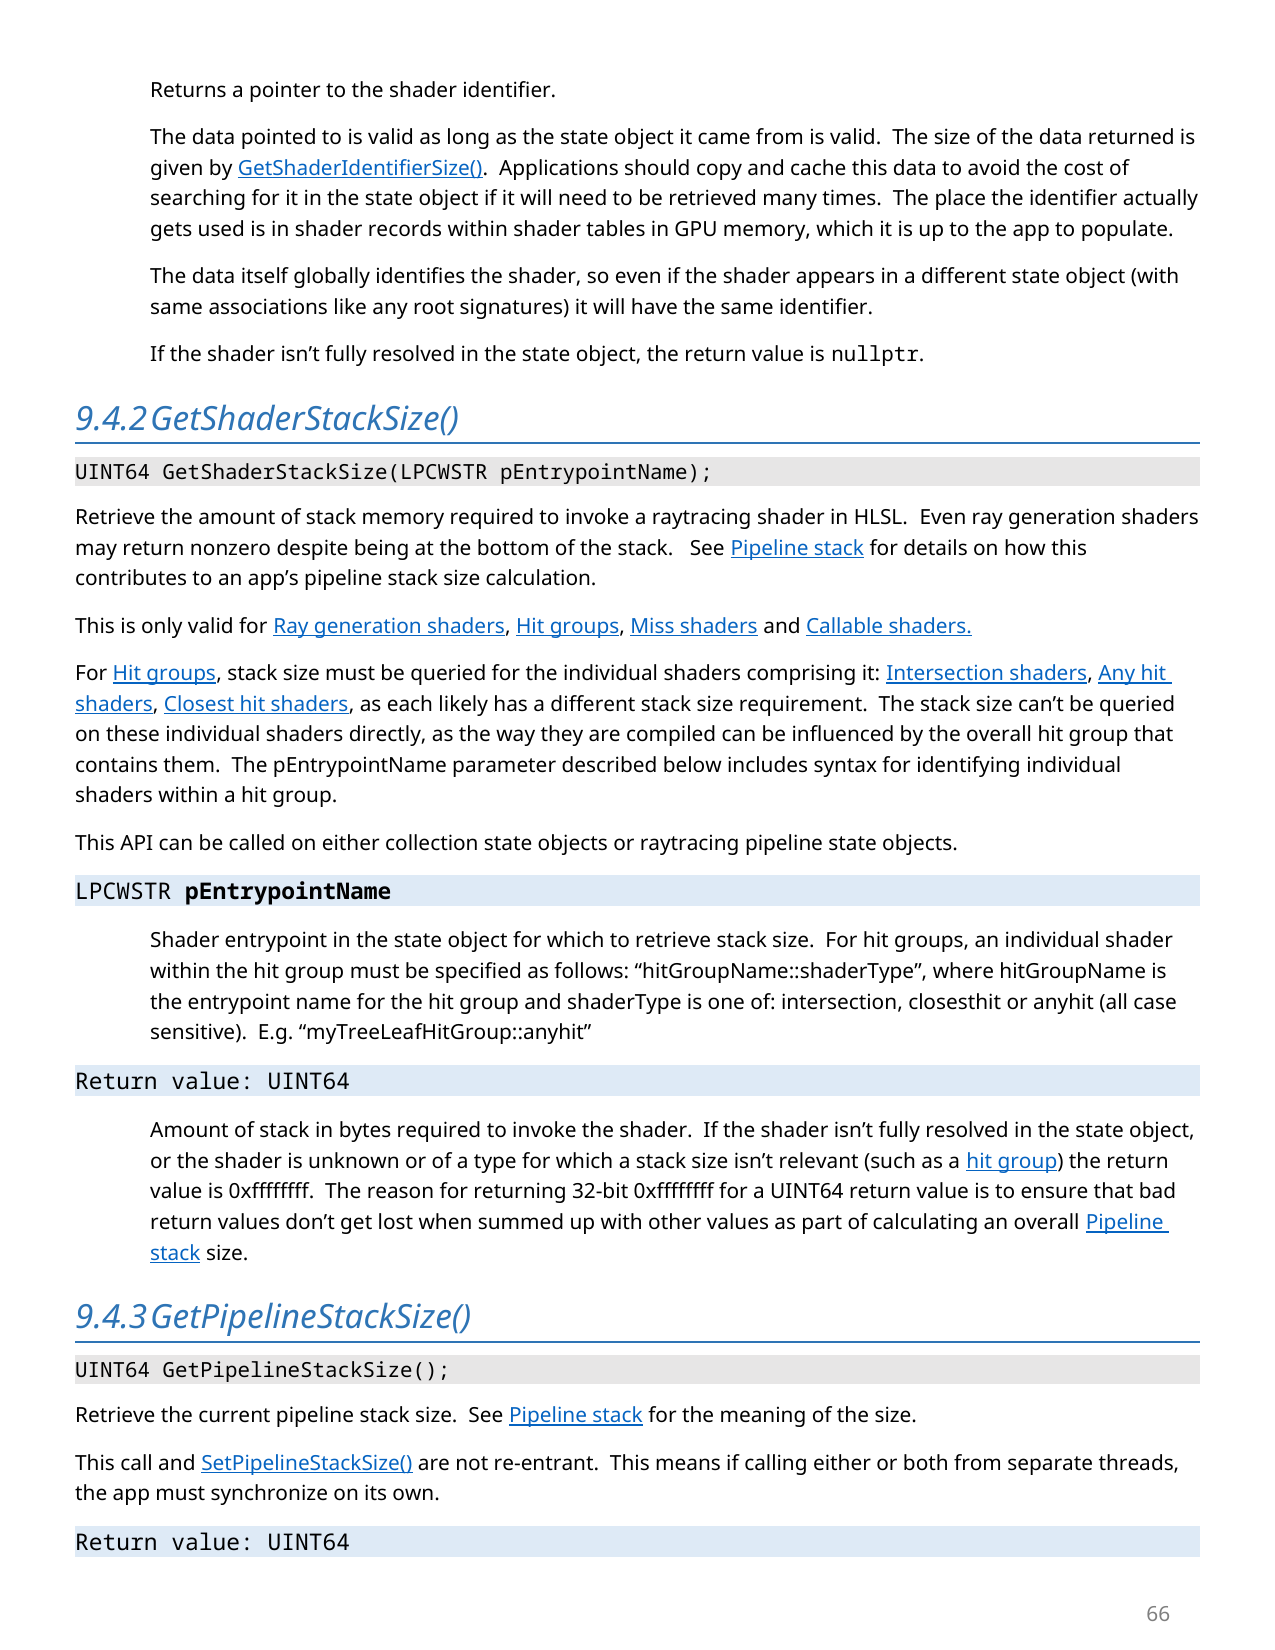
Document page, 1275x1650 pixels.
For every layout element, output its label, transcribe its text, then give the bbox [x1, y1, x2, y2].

text The data itself globally identifies the shader, so even if the shader appears in a different state object (with same associations like any root signatures) it will have the same identifier. [150, 261, 1200, 321]
text UINT64 GetPipelineStackSize(); [75, 1355, 1200, 1384]
text Return value: UINT64 [75, 1065, 1200, 1096]
text Retrieve the current pipeline stack size. See Pipeline stack for the meaning of the size. [75, 1400, 1200, 1429]
text LPCWSTR pEntrypointName [75, 875, 1200, 906]
text This is only valid for Ray generation shaders, Hit groups, Miss shaders and Callable shaders. [75, 611, 1200, 639]
text Retrieve the amount of stack memory required to invoke a raytracing shader in HLSL. Even ray generation shaders may return nonzero despite being at the bottom of the stack. See Pipeline stack for details on how this contributes to an app’s pipeline stack size calculation. [75, 502, 1200, 592]
text Shader entrypoint in the state object for which to retrieve stack size. For hit groups, an individual shader within the hit group must be specified as follows: “hitGroupName::shaderType”, where hitGroupName is the entrypoint name for the hit group and shaderType is one of: intersection, closesthit or anyhit (all case sensitive). E.g. “myTreeLeafHitGroup::anyhit” [150, 926, 1200, 1046]
text For Hit groups, stack size must be queried for the individual shaders comprising it: Intersection shaders, Any hit shaders, Closest hit shaders, as each likely has a different stack size requirement. The stack size can’t be queried on these individual shaders directly, as the way they are compiled can be influenced by the overall hit group that contains them. The pEntrypointName parameter described below includes syntax for identifying individual shaders within a hit group. [75, 658, 1200, 809]
text Amount of stack in bytes required to invoke the shader. If the shader isn’t fully resolved in the state object, or the shader is unknown or of a type for which a stack size isn’t relevant (such as a hit group) the return value is 0xffffffff. The reason for returning 32-bit 0xffffffff for a UINT64 return value is to ensure that bad return values don’t get lost when summed up with other values as part of calculating an overall Pipeline stack size. [150, 1115, 1200, 1266]
text Return value: UINT64 [75, 1526, 1200, 1557]
text If the shader isn’t fully resolved in the state object, the return value is nullptr. [150, 339, 1200, 368]
subtitle GetPipelineStackSize() [75, 1293, 1200, 1341]
text This call and SetPipelineStackSize() are not re-entrant. This means if calling either or both from separate threads, the app must synchronize on its own. [75, 1448, 1200, 1507]
subtitle GetShaderStackSize() [75, 395, 1200, 442]
text UINT64 GetShaderStackSize(LPCWSTR pEntrypointName); [75, 457, 1200, 486]
text This API can be called on either collection state objects or raytracing pipeline state objects. [75, 828, 1200, 856]
text Returns a pointer to the shader identifier. [150, 75, 1200, 103]
text The data pointed to is valid as long as the state object it came from is valid. The size of the data returned is given by GetShaderIdentifierSize(). Applications should copy and cache this data to avoid the cost of searching for it in the state object if it will need to be retrieved many times. The place the identifier actually gets used is in shader records within shader tables in GPU memory, which it is up to the app to populate. [150, 122, 1200, 243]
